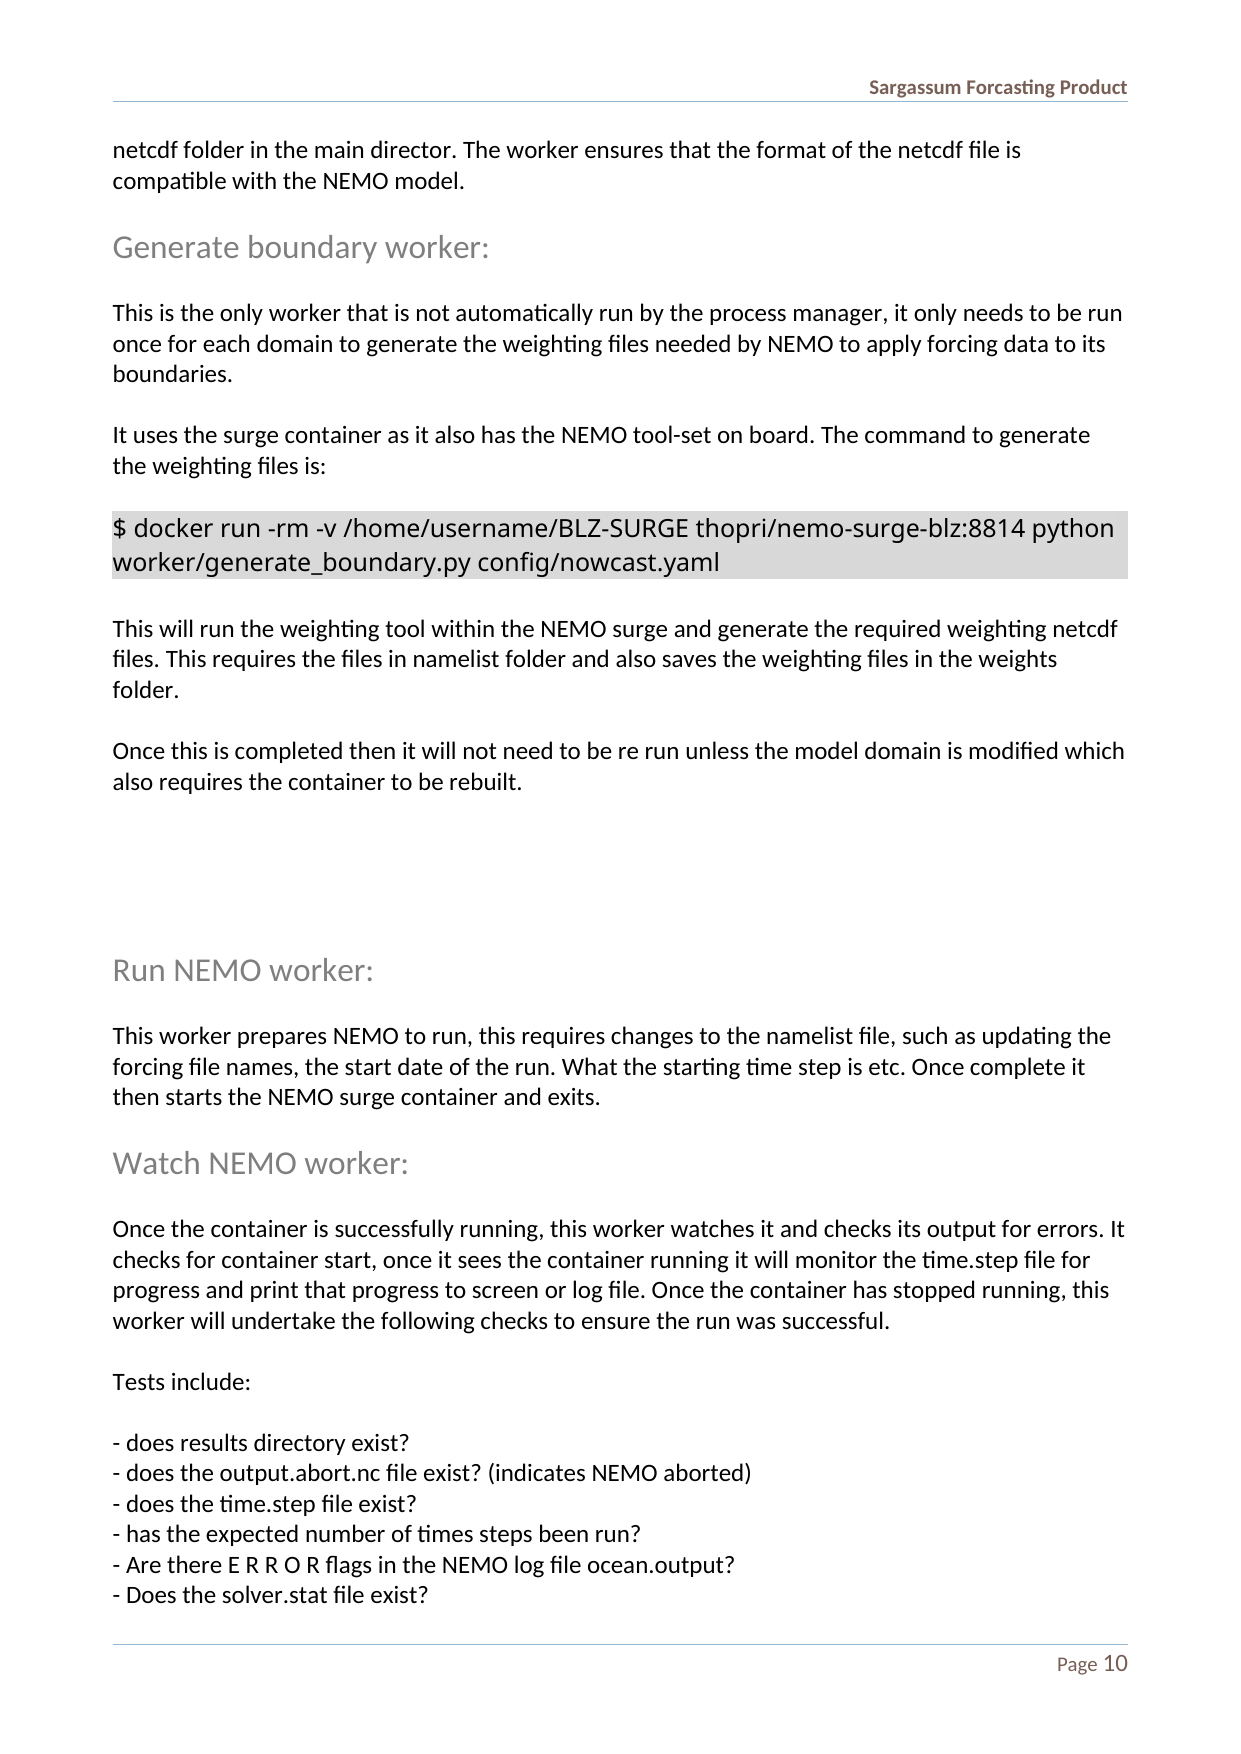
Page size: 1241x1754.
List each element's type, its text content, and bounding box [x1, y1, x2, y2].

text It uses the surge container as it also has the NEMO tool-set on board. The command to generate the weighting files is: [112, 419, 1128, 480]
subtitle Generate boundary worker: [112, 226, 1128, 267]
text This worker prepares NEMO to run, this requires changes to the namelist file, such as updating the forcing file names, the start date of the run. What the starting time step is etc. Once complete it then starts the NEMO surge container and exits. [112, 1020, 1128, 1112]
text - has the expected number of times steps been run? [112, 1519, 1128, 1549]
text Once the container is successfully running, this worker watches it and checks its output for errors. It checks for container start, once it sees the container running it will monitor the time.step file for progress and print that progress to screen or log file. Once the container has stopped running, this worker will undertake the following checks to ensure the run was successful. [112, 1213, 1128, 1336]
text Tests include: [112, 1366, 1128, 1397]
subtitle Run NEMO worker: [112, 949, 1128, 989]
text $ docker run -rm -v /home/username/BLZ-SURGE thopri/nemo-surge-blz:8814 python worker/generate_boundary.py config/nowcast.yaml [720, 511, 1128, 579]
text - does the time.step file exist? [112, 1488, 1128, 1519]
text This will run the weighting tool within the NEMO surge and generate the required weighting netcdf files. This requires the files in namelist folder and also saves the weighting files in the weights folder. [112, 613, 1128, 704]
text - Are there E R R O R flags in the NEMO log file ocean.output? [112, 1549, 1128, 1580]
subtitle Watch NEMO worker: [112, 1142, 1128, 1183]
text Once this is completed then it will not need to be re run unless the model domain is modified which also requires the container to be rebuilt. [112, 735, 1128, 796]
text - does results directory exist? [112, 1427, 1128, 1458]
text - does the output.abort.nc file exist? (indicates NEMO aborted) [112, 1458, 1128, 1488]
text - Does the solver.stat file exist? [112, 1580, 1128, 1610]
